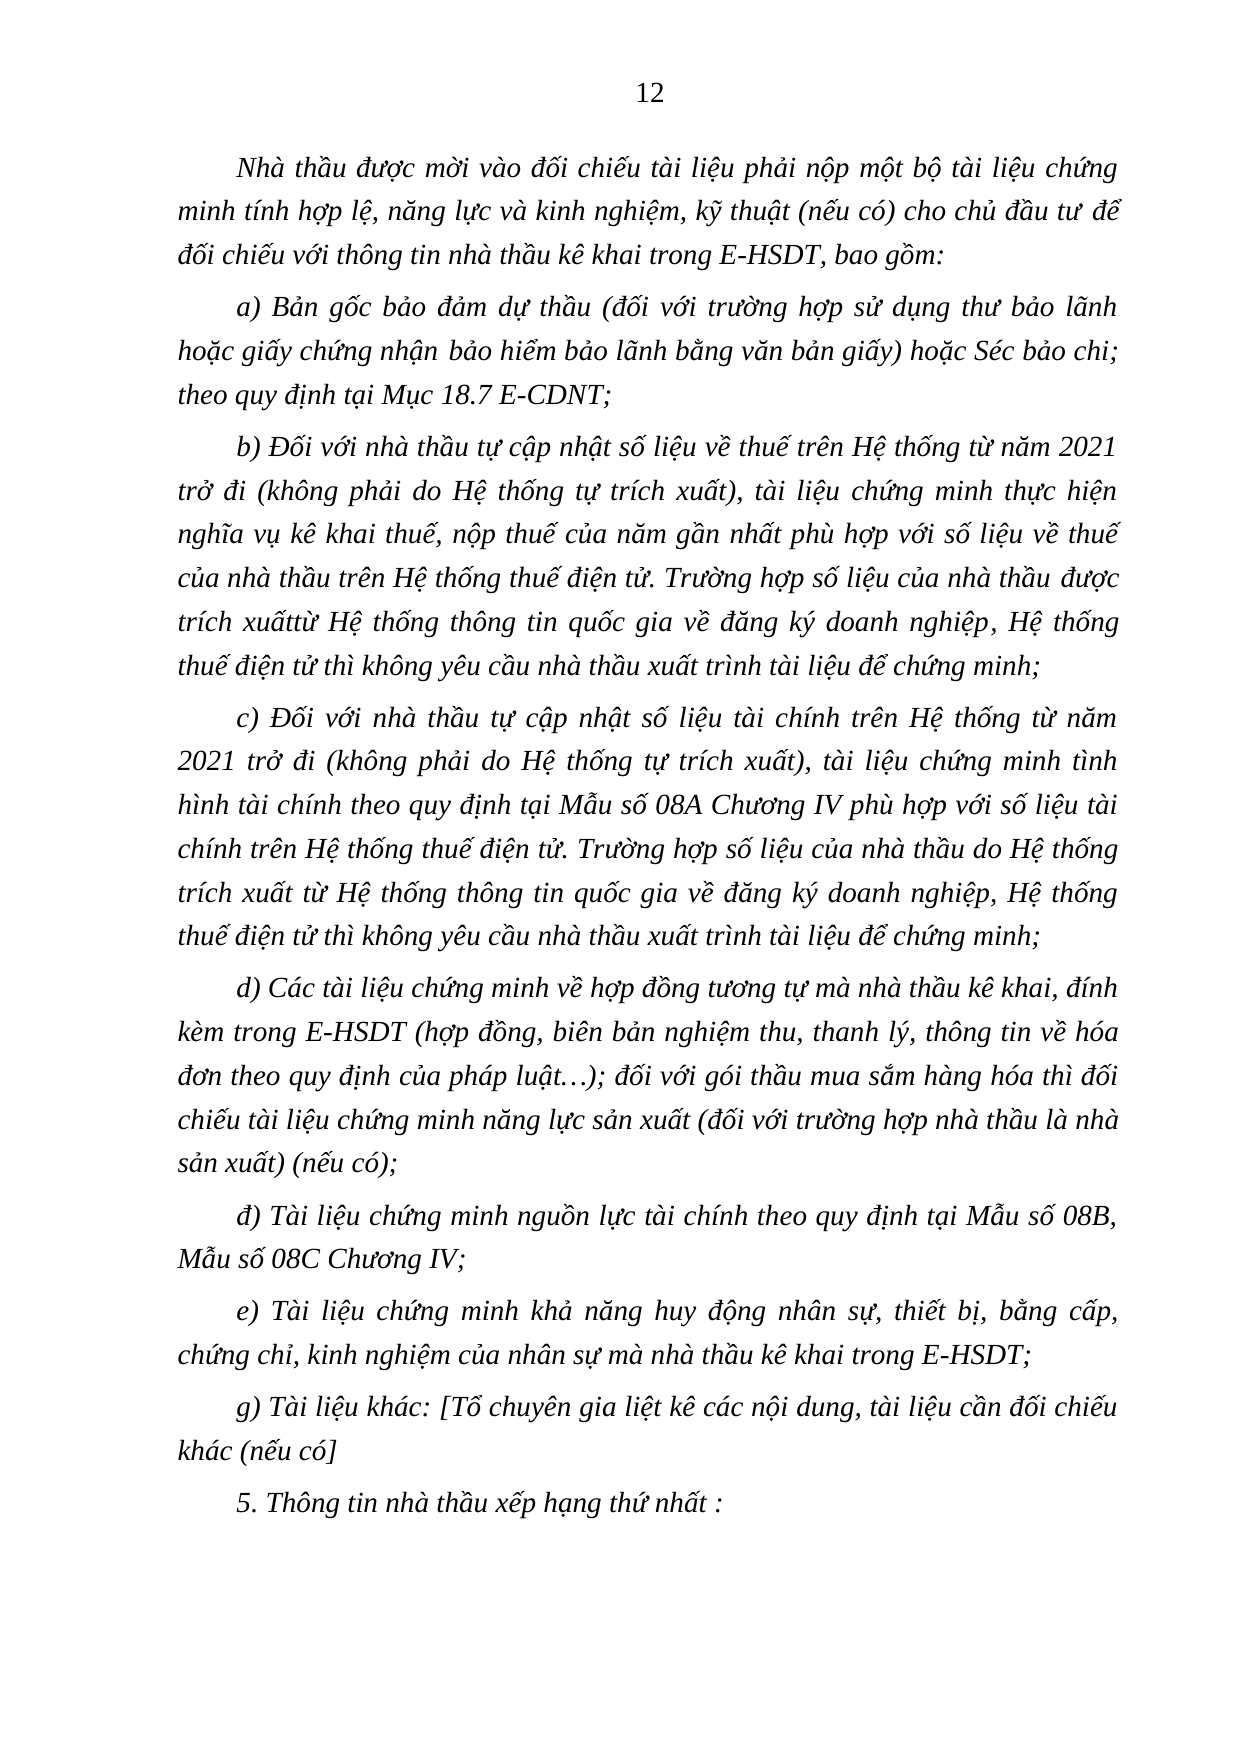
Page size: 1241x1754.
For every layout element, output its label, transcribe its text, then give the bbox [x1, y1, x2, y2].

text đ) Tài liệu chứng minh nguồn lực tài chính theo quy định tại Mẫu số 08B, Mẫu số 08C Chương IV; [177, 1190, 1122, 1277]
text Nhà thầu được mời vào đối chiếu tài liệu phải nộp một bộ tài liệu chứng minh tính hợp lệ, năng lực và kinh nghiệm, kỹ thuật (nếu có) cho chủ đầu tư để đối chiếu với thông tin nhà thầu kê khai trong E-HSDT, bao gồm: [177, 142, 1122, 273]
text g) Tài liệu khác: [Tổ chuyên gia liệt kê các nội dung, tài liệu cần đối chiếu khác (nếu có] [177, 1382, 1122, 1469]
text 5. Thông tin nhà thầu xếp hạng thứ nhất : [177, 1477, 1122, 1521]
text e) Tài liệu chứng minh khả năng huy động nhân sự, thiết bị, bằng cấp, chứng chỉ, kinh nghiệm của nhân sự mà nhà thầu kê khai trong E-HSDT; [177, 1286, 1122, 1373]
text b) Đối với nhà thầu tự cập nhật số liệu về thuế trên Hệ thống từ năm 2021 trở đi (không phải do Hệ thống tự trích xuất), tài liệu chứng minh thực hiện nghĩa vụ kê khai thuế, nộp thuế của năm gần nhất phù hợp với số liệu về thuế của nhà thầu trên Hệ thống thuế điện tử. Trường hợp số liệu của nhà thầu được trích xuấttừ Hệ thống thông tin quốc gia về đăng ký doanh nghiệp, Hệ thống thuế điện tử thì không yêu cầu nhà thầu xuất trình tài liệu để chứng minh; [177, 421, 1122, 684]
text a) Bản gốc bảo đảm dự thầu (đối với trường hợp sử dụng thư bảo lãnh hoặc giấy chứng nhận bảo hiểm bảo lãnh bằng văn bản giấy) hoặc Séc bảo chi; theo quy định tại Mục 18.7 E-CDNT; [177, 282, 1122, 413]
text c) Đối với nhà thầu tự cập nhật số liệu tài chính trên Hệ thống từ năm 2021 trở đi (không phải do Hệ thống tự trích xuất), tài liệu chứng minh tình hình tài chính theo quy định tại Mẫu số 08A Chương IV phù hợp với số liệu tài chính trên Hệ thống thuế điện tử. Trường hợp số liệu của nhà thầu do Hệ thống trích xuất từ Hệ thống thông tin quốc gia về đăng ký doanh nghiệp, Hệ thống thuế điện tử thì không yêu cầu nhà thầu xuất trình tài liệu để chứng minh; [177, 692, 1122, 954]
text d) Các tài liệu chứng minh về hợp đồng tương tự mà nhà thầu kê khai, đính kèm trong E-HSDT (hợp đồng, biên bản nghiệm thu, thanh lý, thông tin về hóa đơn theo quy định của pháp luật…); đối với gói thầu mua sắm hàng hóa thì đối chiếu tài liệu chứng minh năng lực sản xuất (đối với trường hợp nhà thầu là nhà sản xuất) (nếu có); [177, 963, 1122, 1182]
